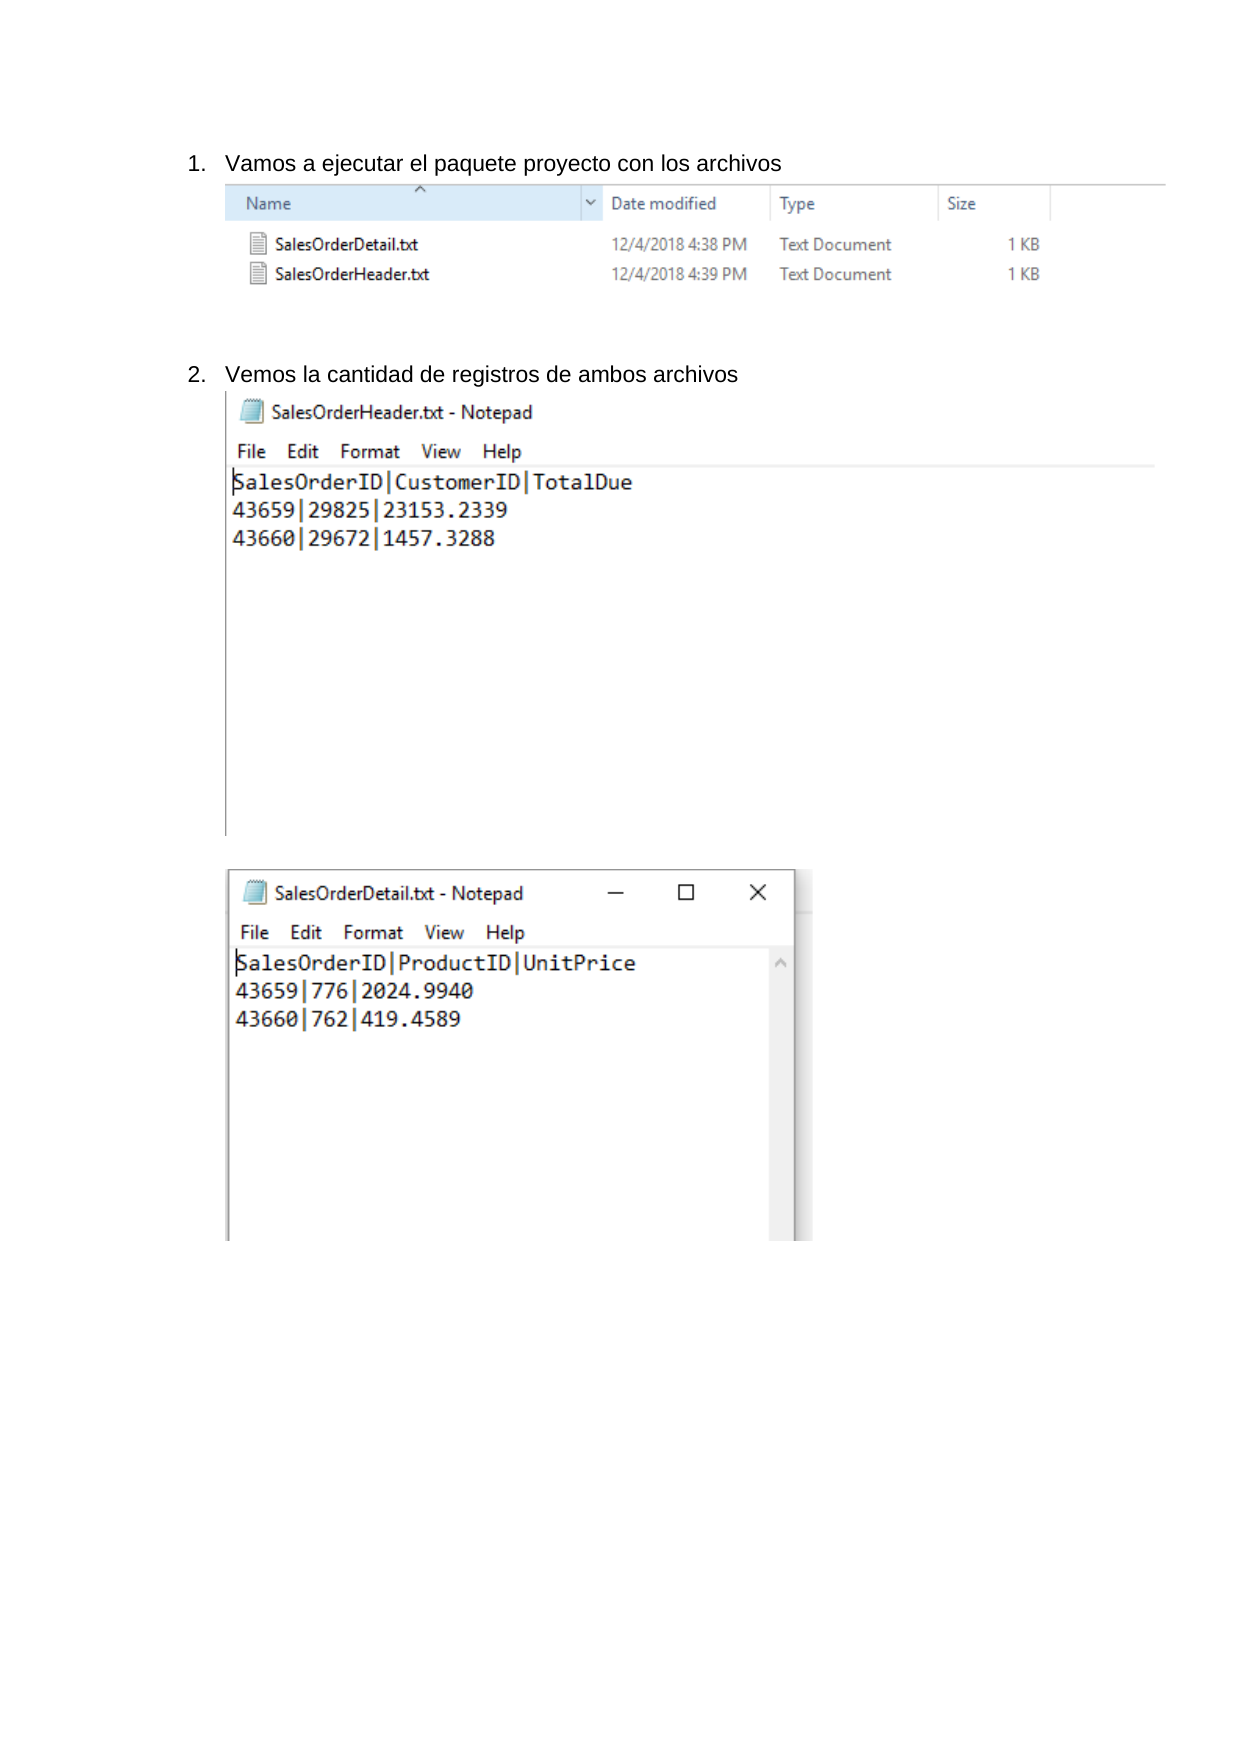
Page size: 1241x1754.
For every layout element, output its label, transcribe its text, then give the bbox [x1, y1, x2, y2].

picture [225, 180, 1166, 358]
picture [225, 391, 1155, 836]
picture [225, 869, 813, 1241]
